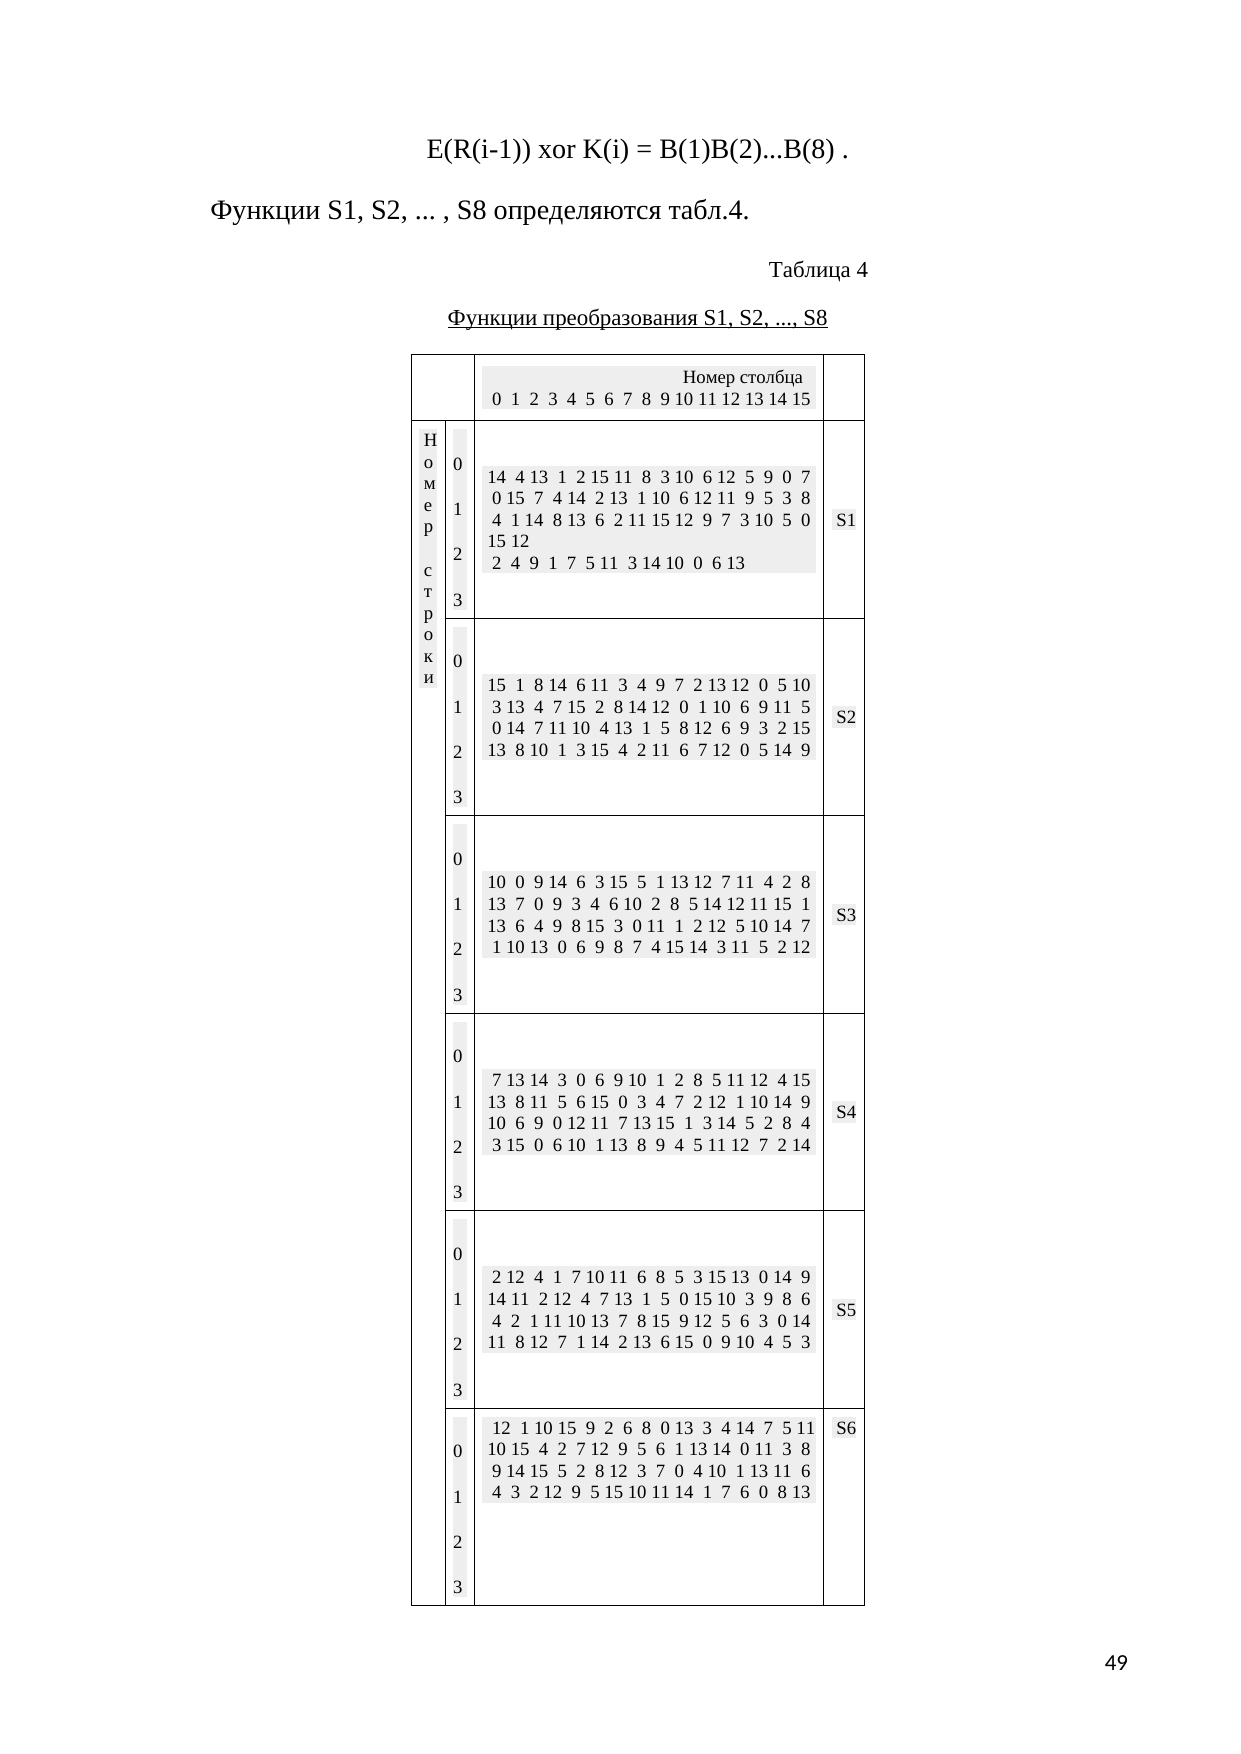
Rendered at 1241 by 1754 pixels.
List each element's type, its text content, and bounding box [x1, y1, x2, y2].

text Функции S1, S2, ... , S8 определяются табл.4. [148, 193, 1128, 226]
text E(R(i-1)) xor K(i) = B(1)B(2)...B(8) . [148, 132, 1128, 164]
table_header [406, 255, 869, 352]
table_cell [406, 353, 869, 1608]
